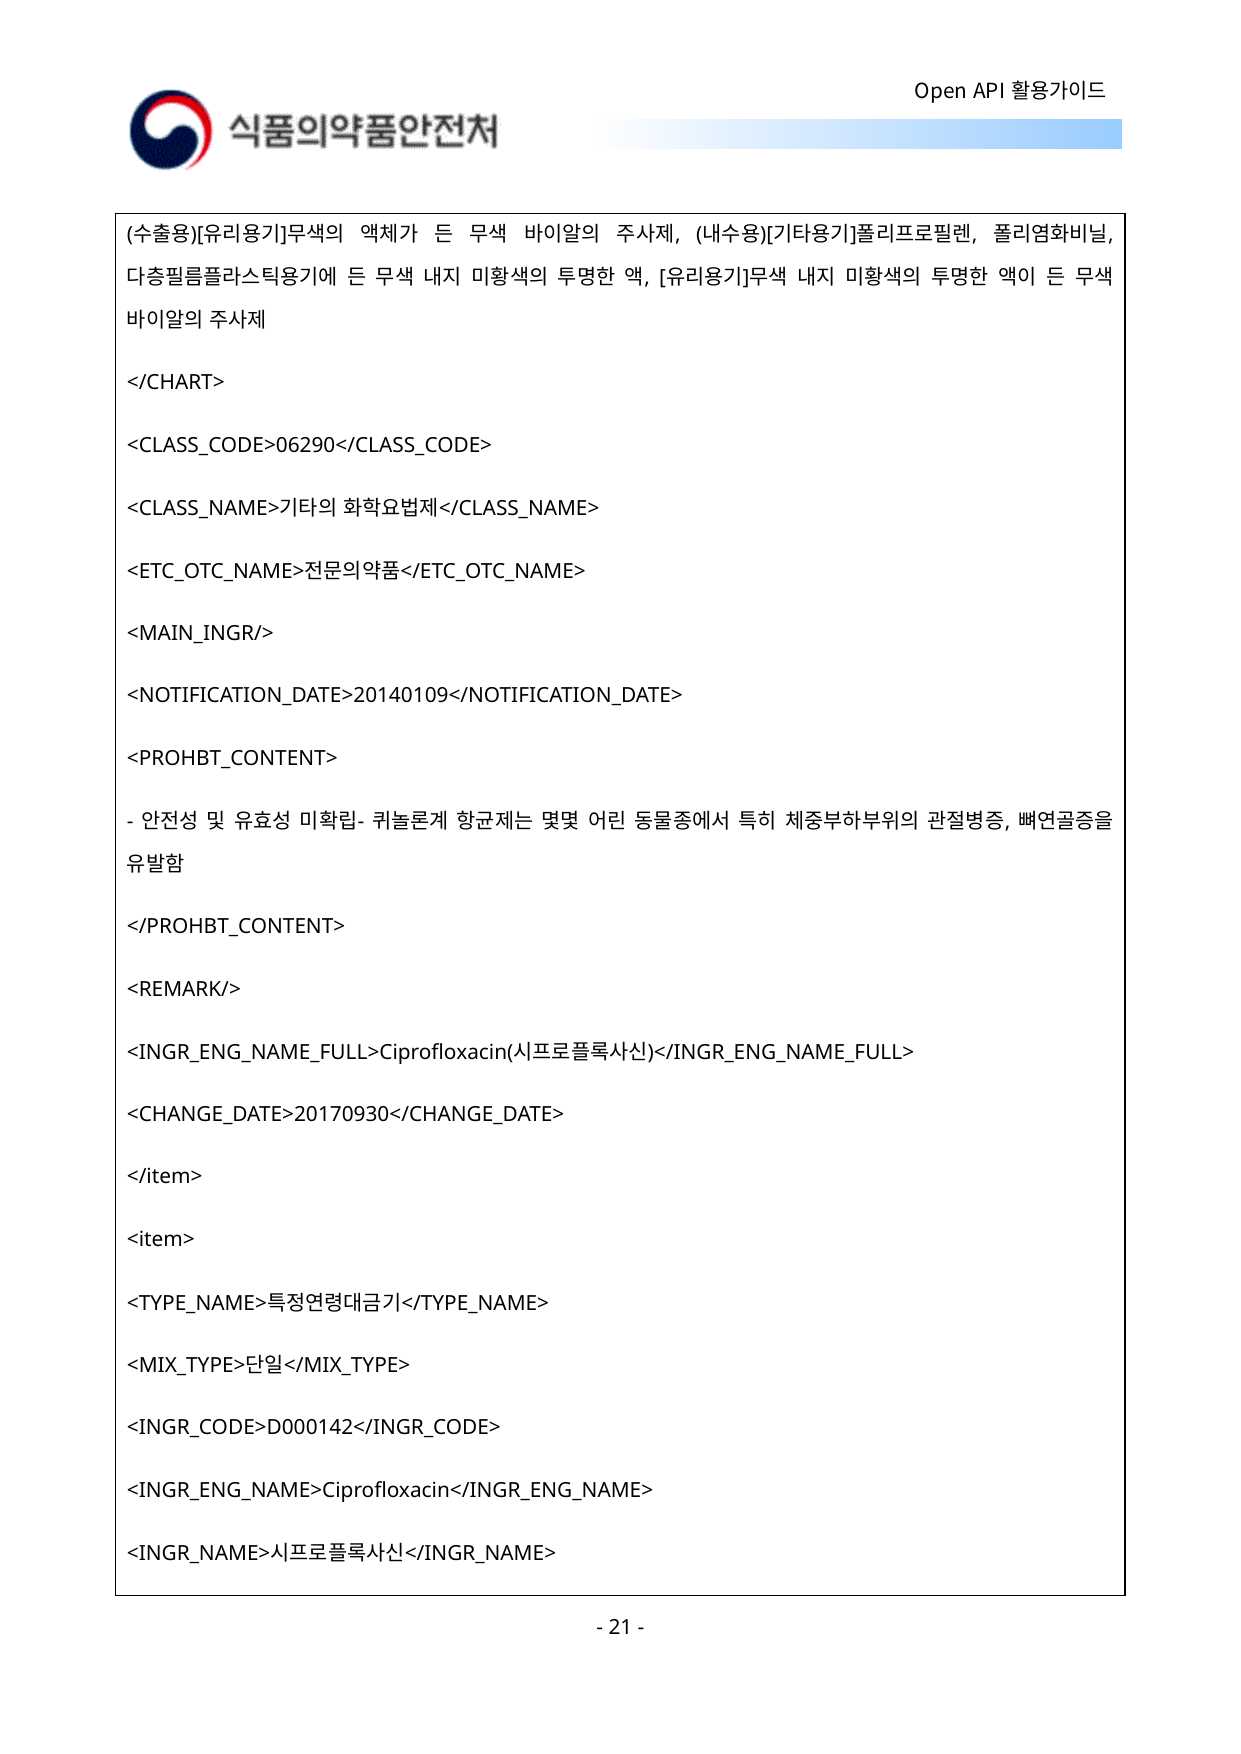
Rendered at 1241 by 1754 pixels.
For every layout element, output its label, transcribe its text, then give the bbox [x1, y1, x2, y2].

picture [118, 88, 503, 177]
